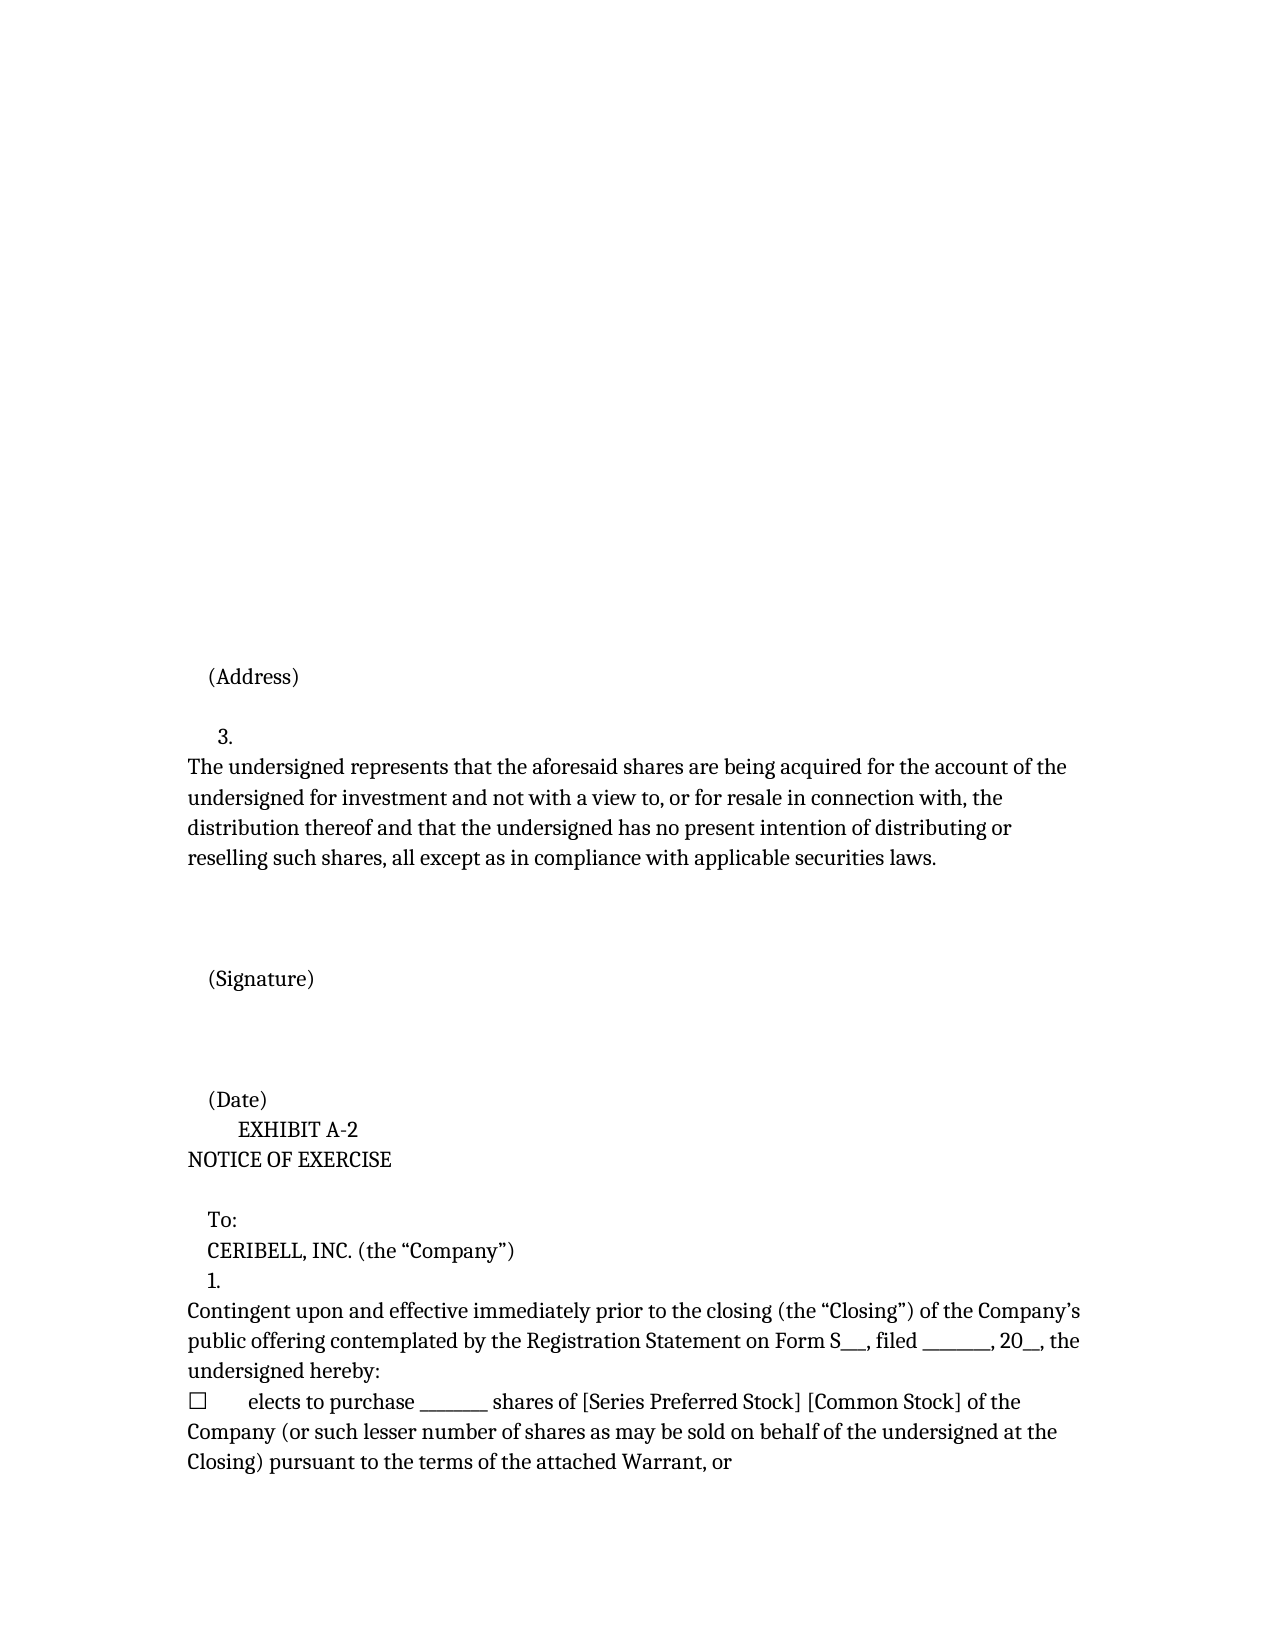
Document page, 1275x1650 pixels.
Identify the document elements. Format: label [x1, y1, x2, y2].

text [187, 150, 1087, 1475]
